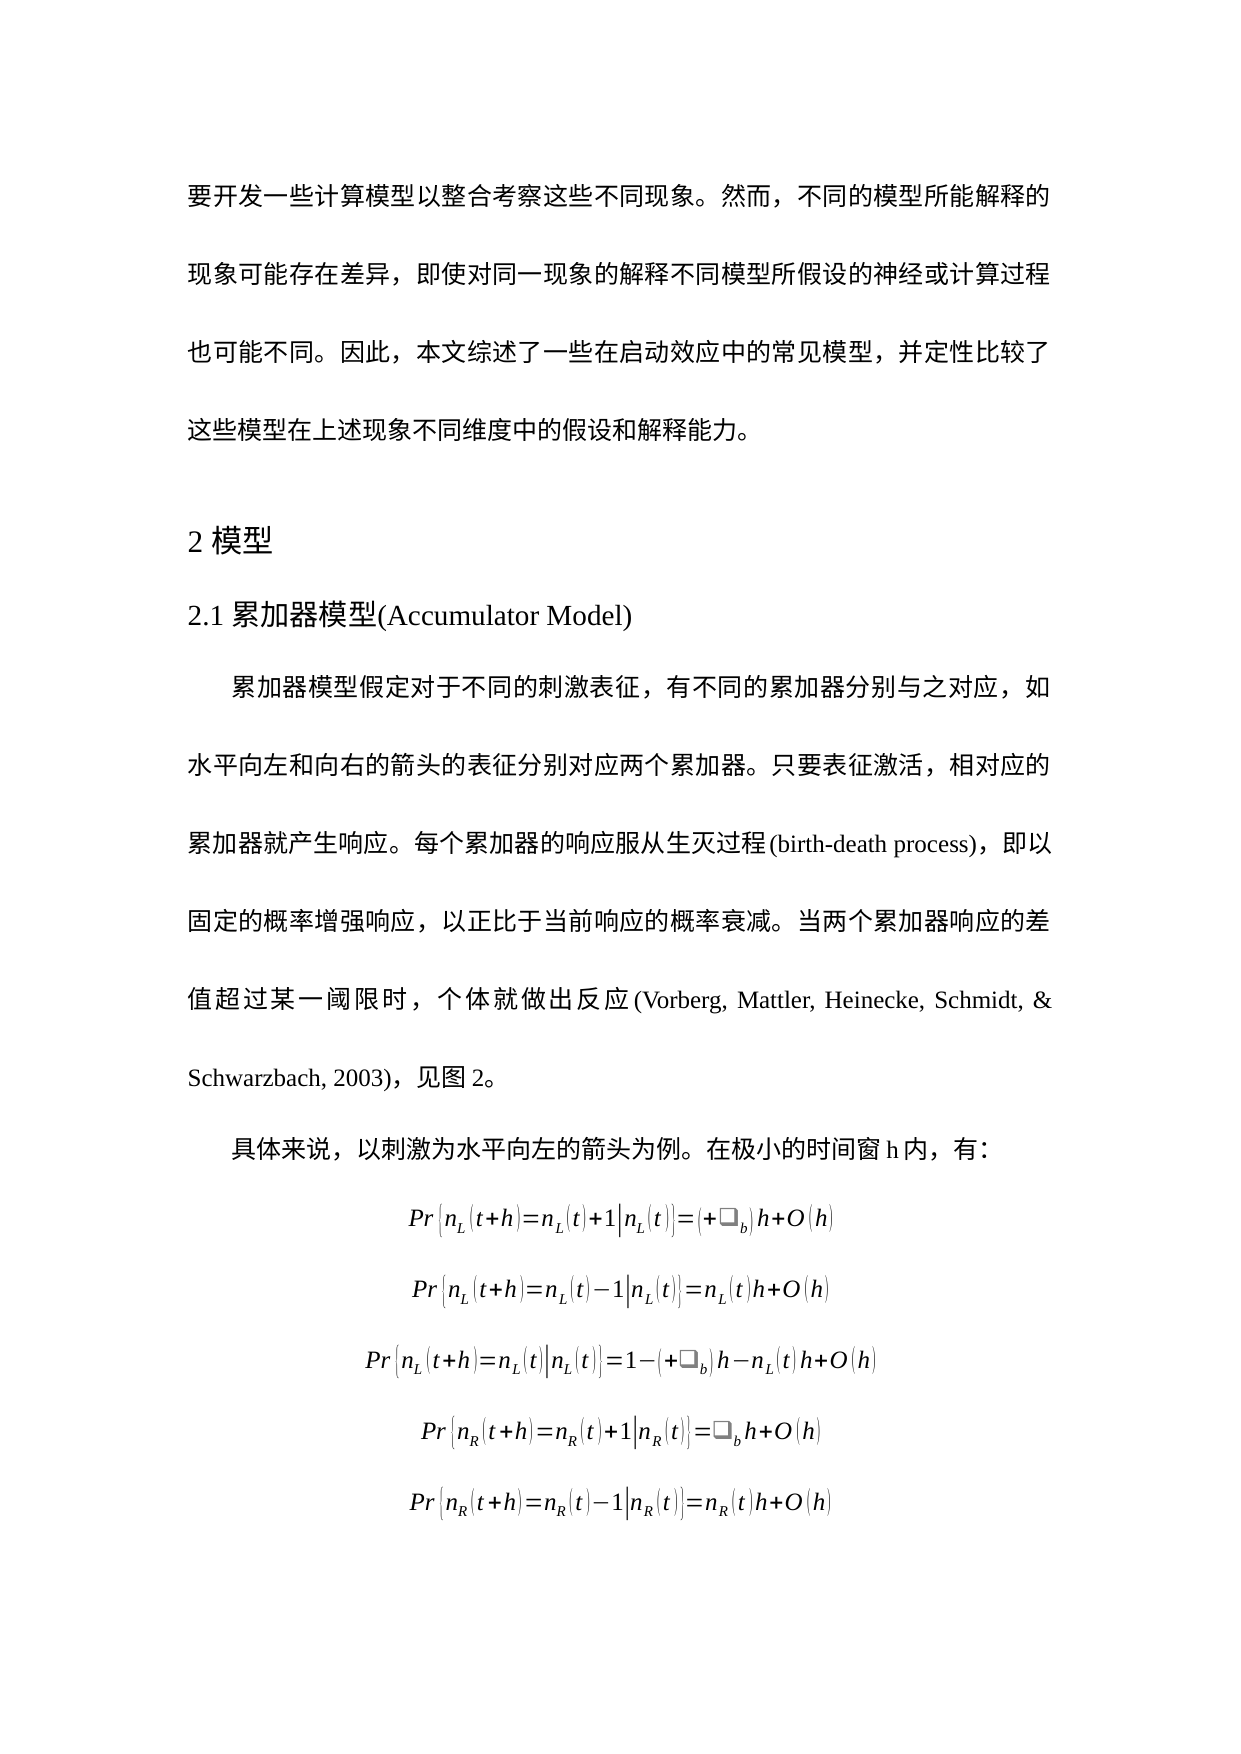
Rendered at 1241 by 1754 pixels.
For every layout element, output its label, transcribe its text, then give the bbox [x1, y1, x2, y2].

text 2 模型 [187, 506, 1053, 571]
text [187, 162, 1053, 461]
text 2.1 累加器模型(Accumulator Model) [187, 580, 1053, 645]
text 具体来说，以刺激为水平向左的箭头为例。在极小的时间窗h内，有： [187, 1115, 1053, 1180]
text 累加器模型假定对于不同的刺激表征，有不同的累加器分别与之对应，如水平向左和向右的箭头的表征分别对应两个累加器。只要表征激活，相对应的累加器就产生响应。每个累加器的响应服从生灭过程(birth-death process)，即以固定的概率增强响应，以正比于当前响应的概率衰减。当两个累加器响应的差值超过某一阈限时，个体就做出反应(Vorberg, Mattler, Heinecke, Schmidt, & Schwarzbach, 2003)，见图2。 [187, 653, 1053, 1108]
